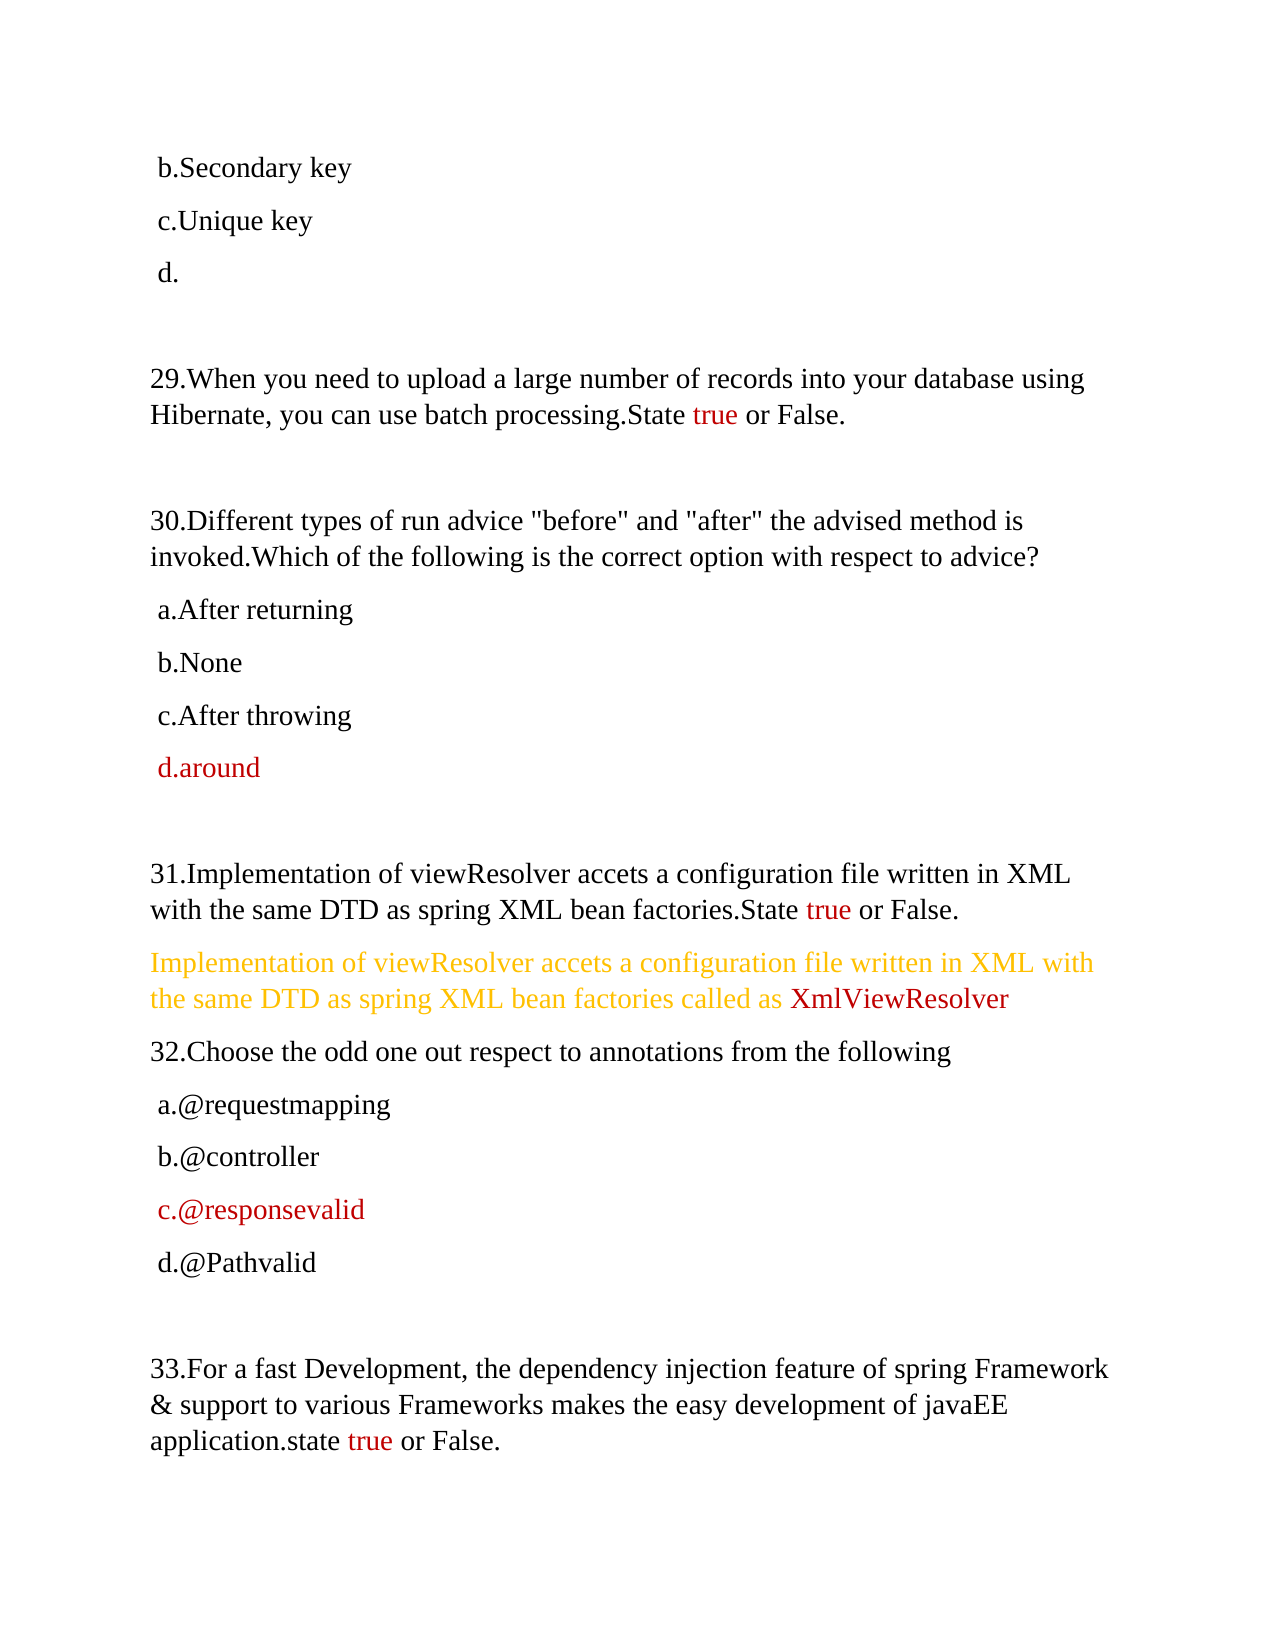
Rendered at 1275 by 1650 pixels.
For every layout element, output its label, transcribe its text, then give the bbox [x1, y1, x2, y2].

text 31.Implementation of viewResolver accets a configuration file written in XML with the same DTD as spring XML bean factories.State true or False. [150, 856, 1125, 926]
text a.@requestmapping [150, 1087, 1125, 1120]
text 32.Choose the odd one out respect to annotations from the following [150, 1034, 1125, 1067]
text a.After returning [150, 592, 1125, 626]
text b.@controller [150, 1139, 1125, 1173]
text d.around [150, 750, 1125, 784]
text c.After throwing [150, 698, 1125, 731]
text 33.For a fast Development, the dependency injection feature of spring Framework & support to various Frameworks makes the easy development of javaEE application.state true or False. [150, 1351, 1125, 1457]
text d. [150, 256, 1125, 289]
text b.Secondary key [150, 150, 1125, 183]
text 29.When you need to upload a large number of records into your database using Hibernate, you can use batch processing.State true or False. [150, 361, 1125, 431]
text c.@responsevalid [150, 1192, 1125, 1226]
text Implementation of viewResolver accets a configuration file written in XML with the same DTD as spring XML bean factories called as XmlViewResolver [150, 945, 1125, 1015]
text 30.Different types of run advice "before" and "after" the advised method is invoked.Which of the following is the correct option with respect to advice? [150, 503, 1125, 573]
text b.None [150, 645, 1125, 678]
text d.@Pathvalid [150, 1245, 1125, 1279]
text c.Unique key [150, 203, 1125, 236]
